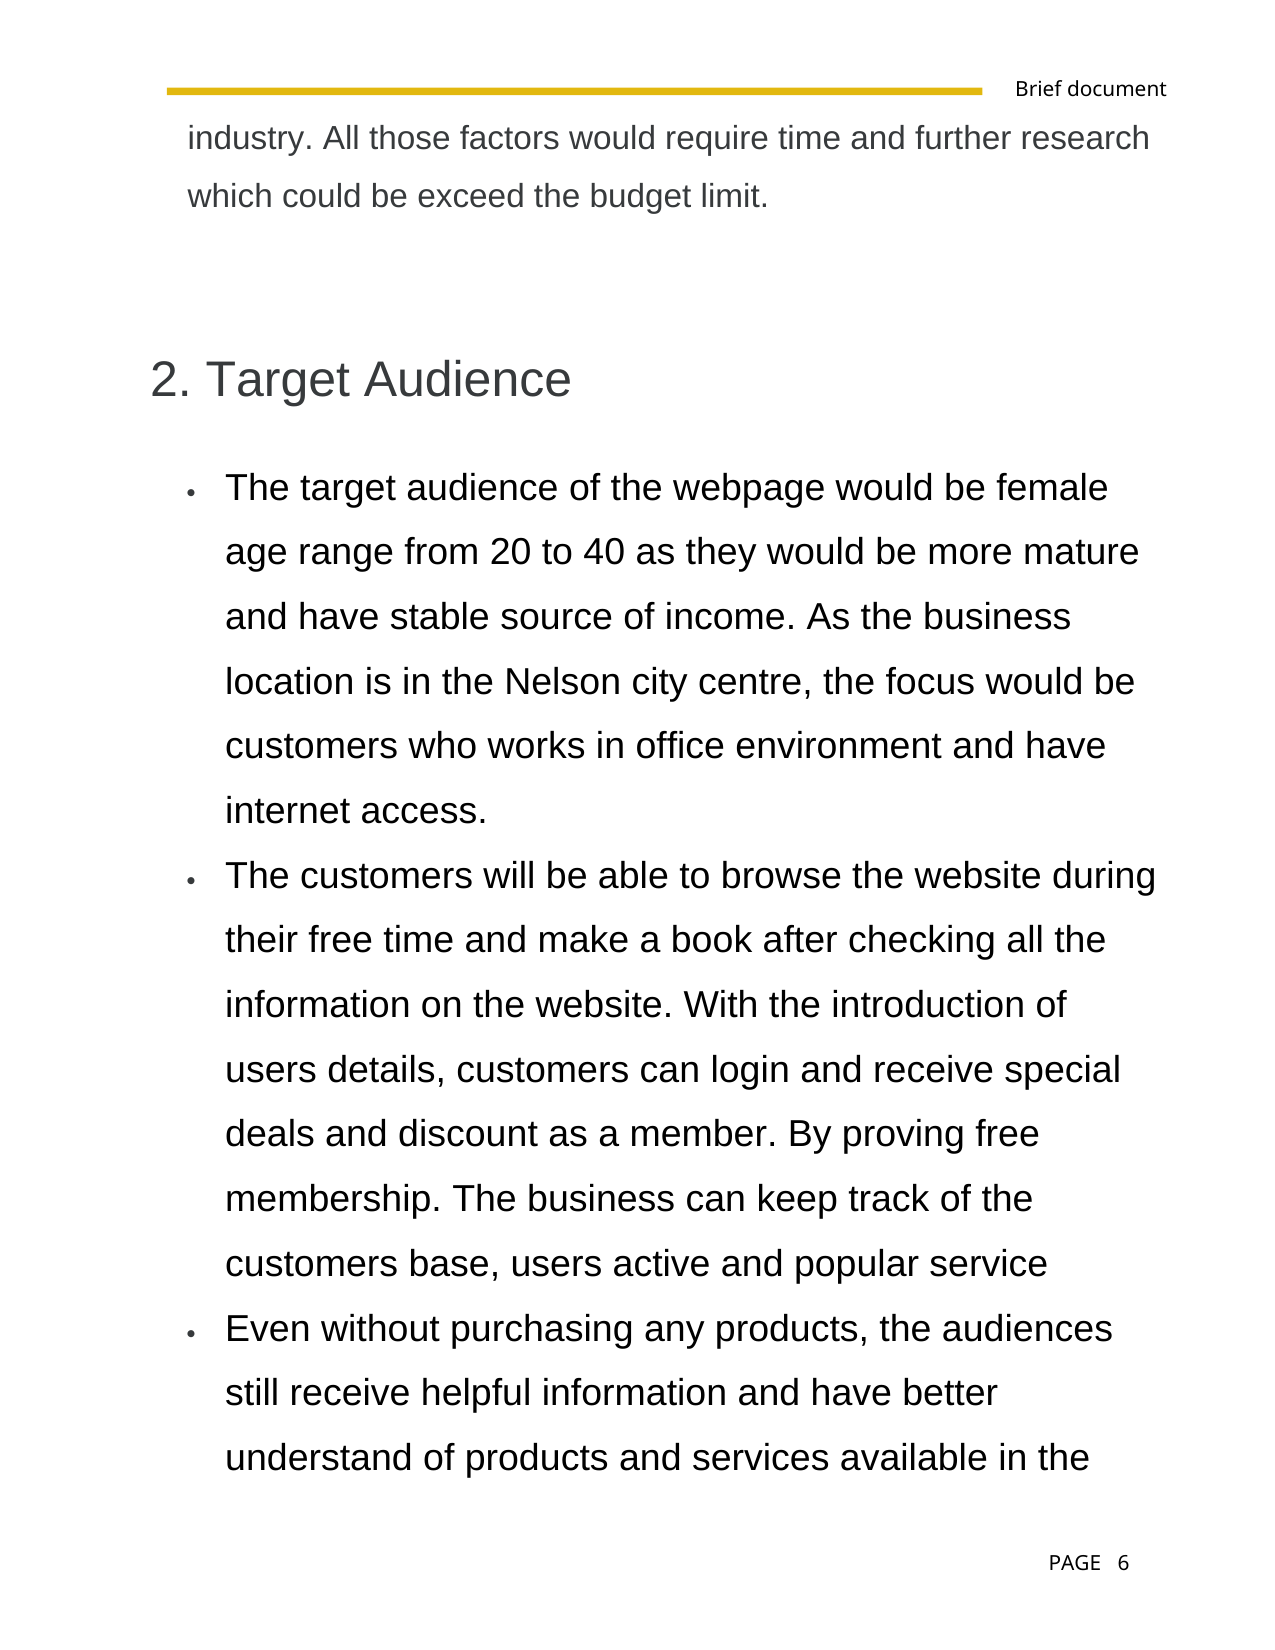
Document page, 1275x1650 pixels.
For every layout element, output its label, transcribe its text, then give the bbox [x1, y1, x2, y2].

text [187, 118, 1167, 214]
list The target audience of the webpage would be female age range from 20 to 40 as they would be more mature and have stable source of income. As the business location is in the Nelson city centre, the focus would be customers who works in office environment and have internet access. [187, 465, 1167, 831]
list The customers will be able to browse the website during their free time and make a book after checking all the information on the website. With the introduction of users details, customers can login and receive special deals and discount as a member. By proving free membership. The business can keep track of the customers base, users active and popular service [187, 853, 1167, 1284]
subtitle 2. Target Audience [150, 349, 1167, 407]
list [187, 1306, 1167, 1478]
